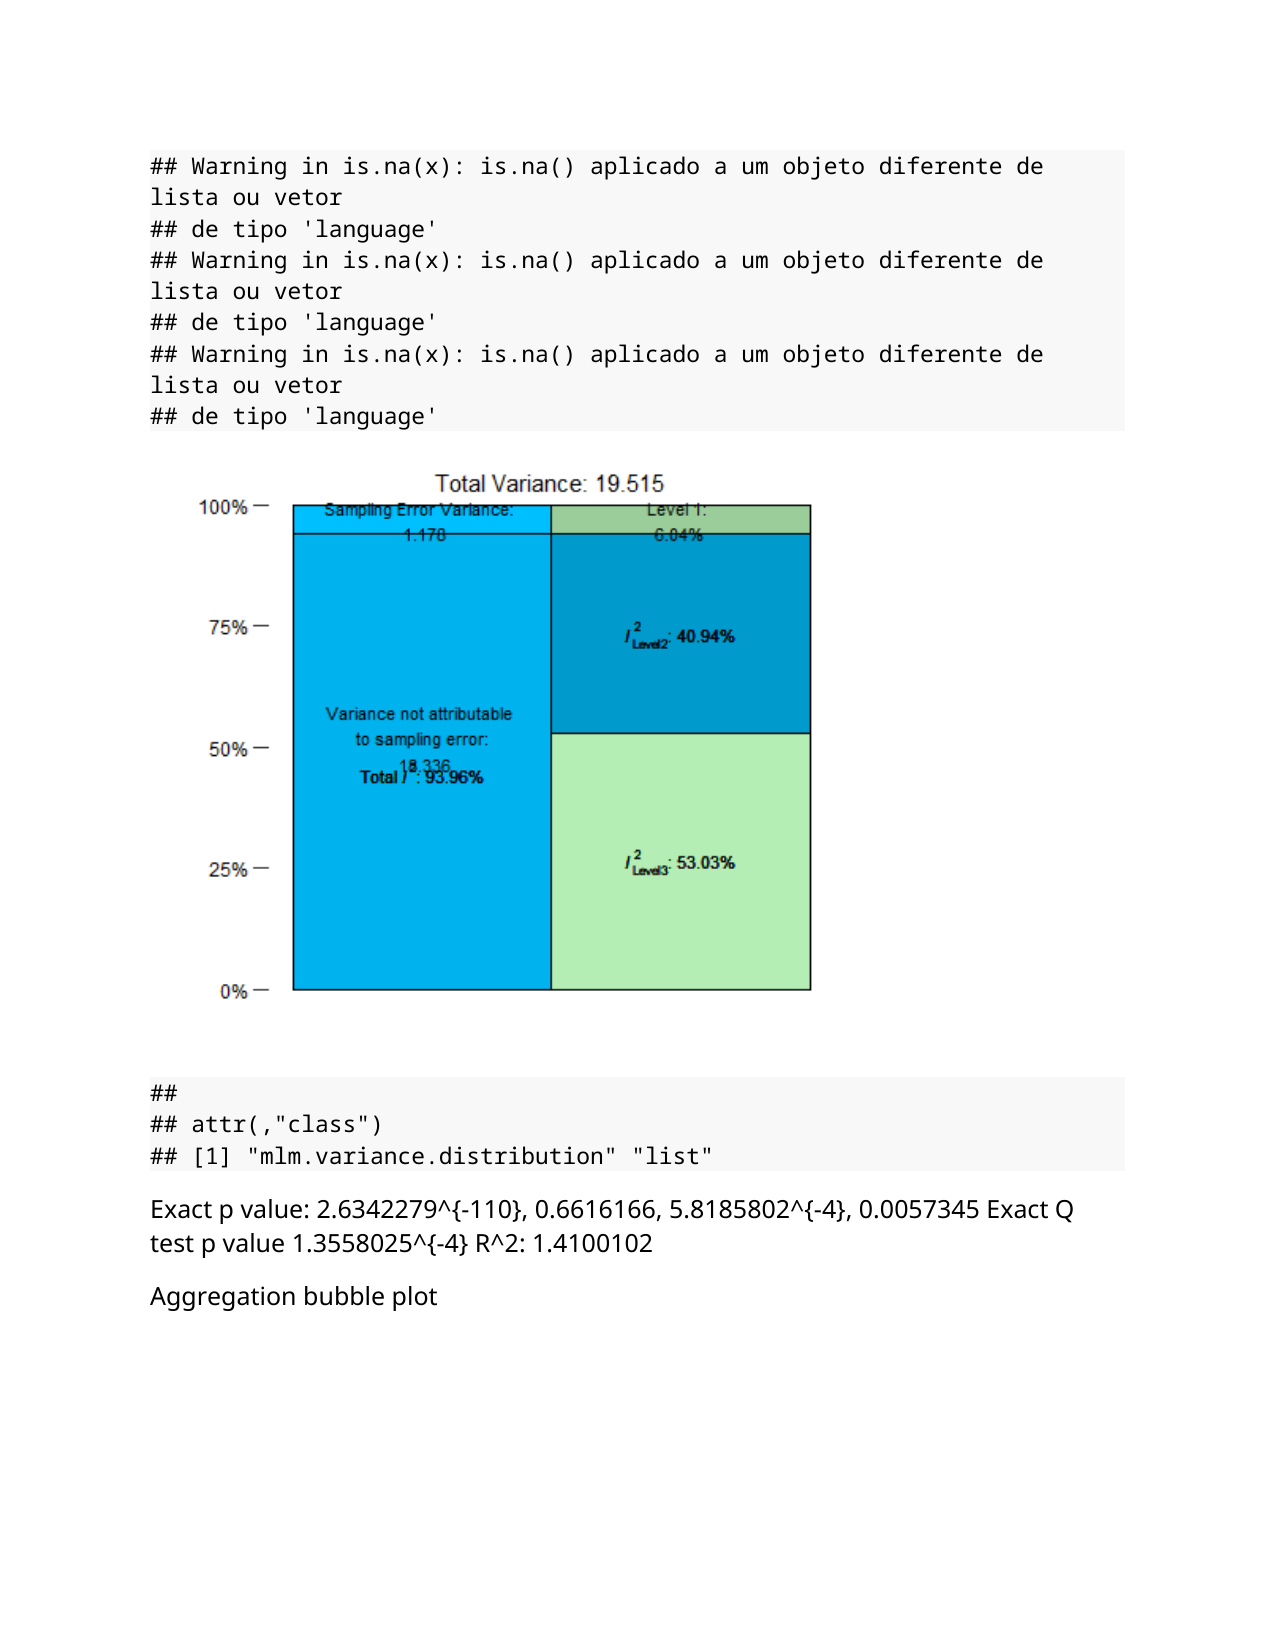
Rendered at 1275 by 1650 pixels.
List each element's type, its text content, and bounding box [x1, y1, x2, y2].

picture [168, 452, 927, 1059]
text ## ## attr(,"class") ## [1] "mlm.variance.distribution" "list" [150, 1077, 1125, 1171]
text Aggregation bubble plot [150, 1279, 1125, 1313]
text ## Warning in is.na(x): is.na() aplicado a um objeto diferente de lista ou vetor ## de tipo 'language' ## Warning in is.na(x): is.na() aplicado a um objeto diferente de lista ou vetor ## de tipo 'language' ## Warning in is.na(x): is.na() aplicado a um objeto diferente de lista ou vetor ## de tipo 'language' [150, 150, 1125, 431]
text Exact p value: 2.6342279^{-110}, 0.6616166, 5.8185802^{-4}, 0.0057345 Exact Q test p value 1.3558025^{-4} R^2: 1.4100102 [150, 1192, 1125, 1260]
